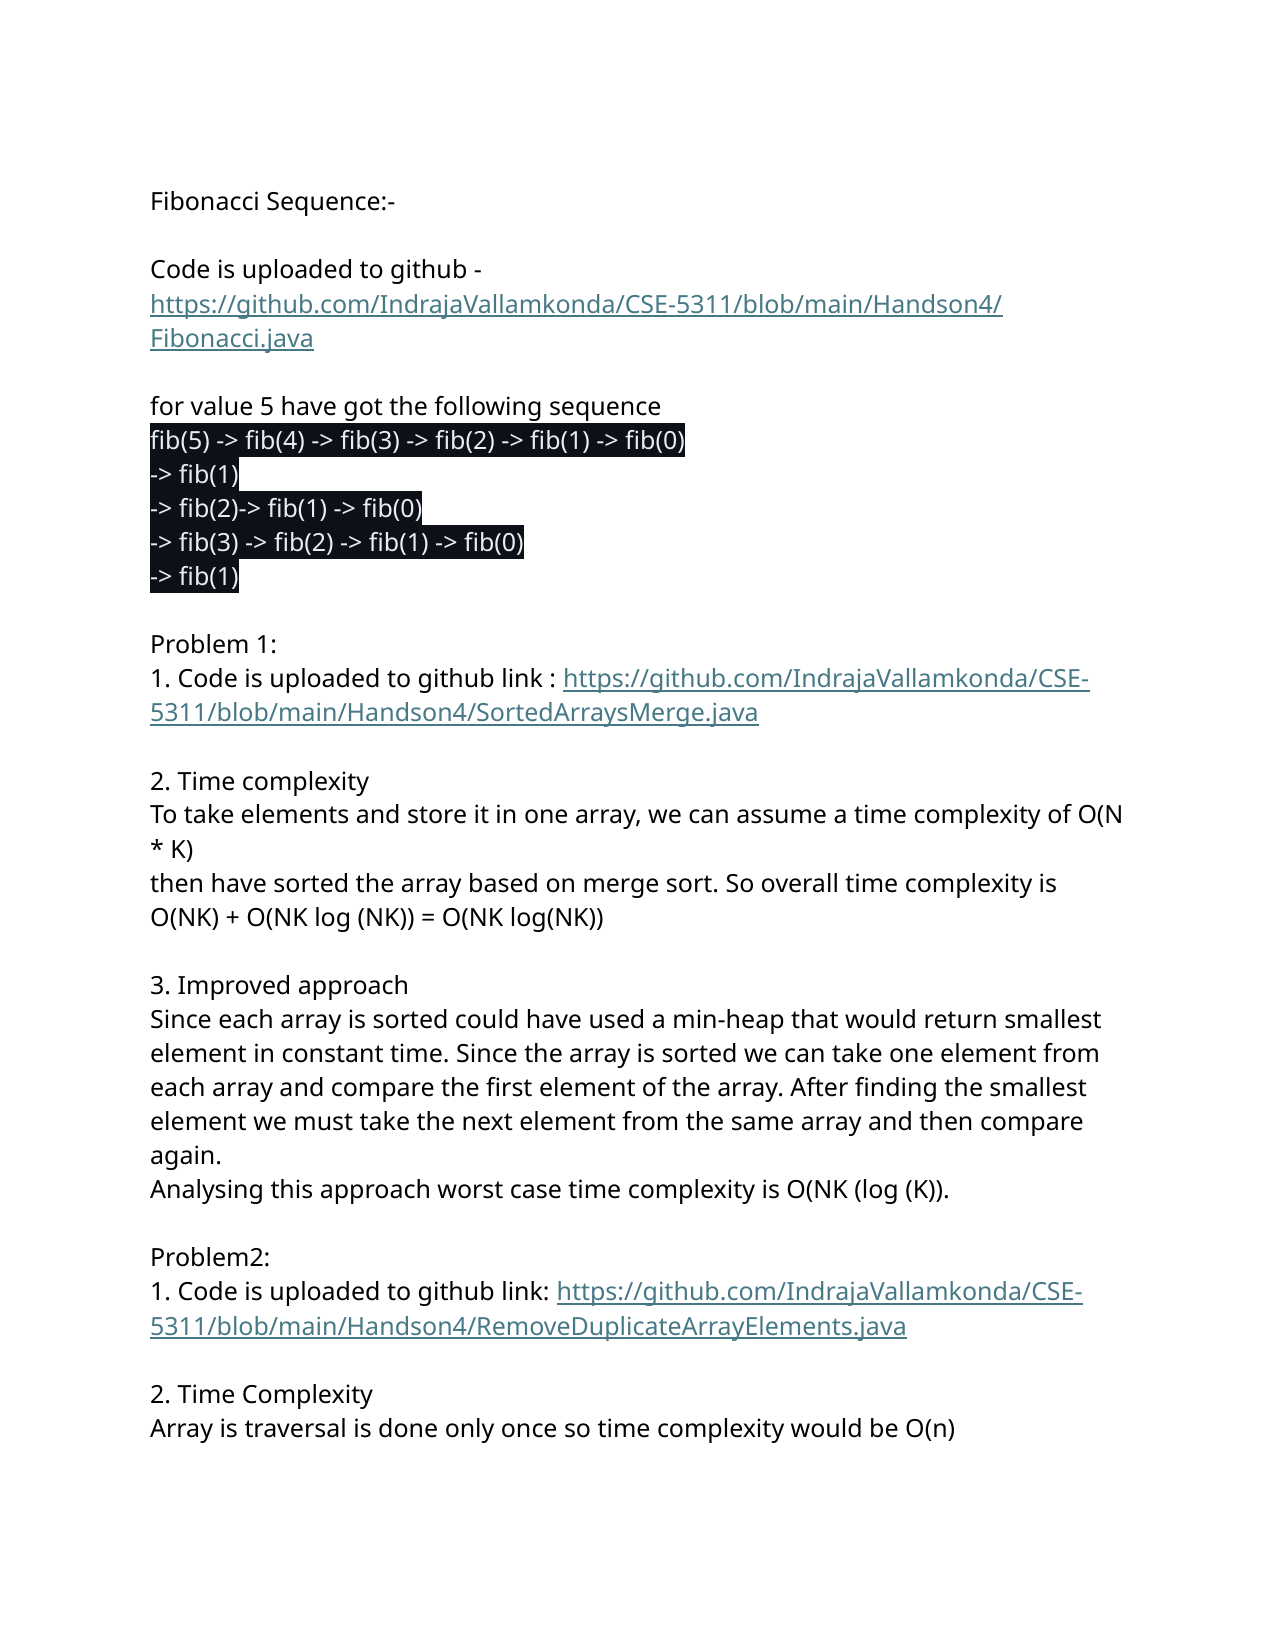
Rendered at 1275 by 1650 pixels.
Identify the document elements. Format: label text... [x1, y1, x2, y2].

text Code is uploaded to github - https://github.com/IndrajaVallamkonda/CSE-5311/blob/main/Handson4/Fibonacci.java for value 5 have got the following sequence fib(5) -> fib(4) -> fib(3) -> fib(2) -> fib(1) -> fib(0) -> fib(1) [150, 252, 1125, 491]
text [150, 1240, 1125, 1478]
text -> fib(2)-> fib(1) -> fib(0) -> fib(3) -> fib(2) -> fib(1) -> fib(0) -> fib(1) [239, 491, 1125, 593]
text Fibonacci Sequence:- [150, 184, 1125, 218]
text Problem 1: 1. Code is uploaded to github link : https://github.com/IndrajaVallamkonda/CSE-5311/blob/main/Handson4/SortedArraysMerge.java 2. Time complexity To take elements and store it in one array, we can assume a time complexity of O(N * K) then have sorted the array based on merge sort. So overall time complexity is O(NK) + O(NK log (NK)) = O(NK log(NK)) 3. Improved approach Since each array is sorted could have used a min-heap that would return smallest element in constant time. Since the array is sorted we can take one element from each array and compare the first element of the array. After finding the smallest element we must take the next element from the same array and then compare again. Analysing this approach worst case time complexity is O(NK (log (K)). [150, 627, 1125, 1206]
